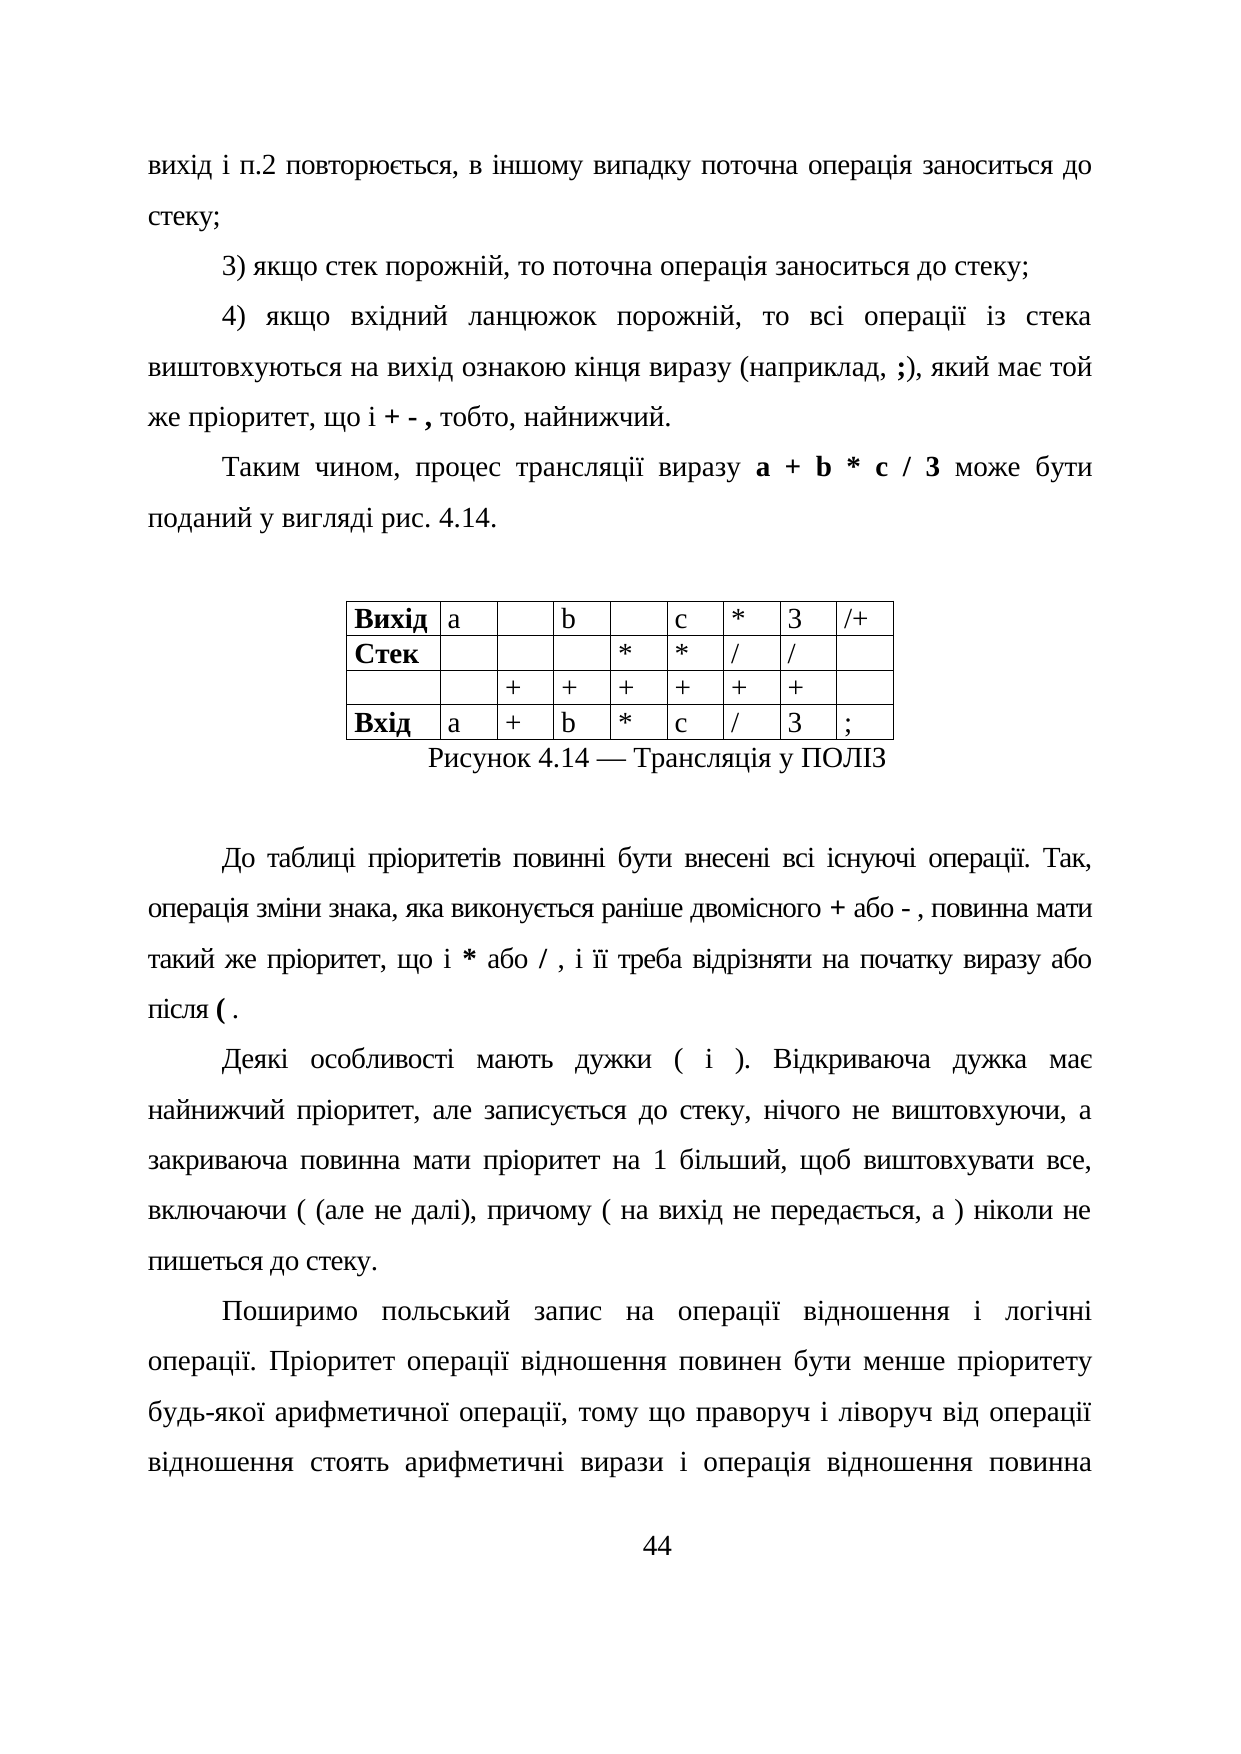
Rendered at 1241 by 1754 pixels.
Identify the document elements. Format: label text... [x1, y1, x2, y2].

table_cell a [441, 705, 497, 739]
text До таблиці пріоритетів повинні бути внесені всі існуючі операції. Так, операція зміни знака, яка виконується раніше двомісного + або - , повинна мати такий же пріоритет, що і * або / , і її треба відрізняти на початку виразу або після ( . [148, 841, 1093, 1025]
table_cell [498, 636, 553, 670]
table_header [498, 602, 553, 635]
table_header c [668, 602, 723, 635]
table_header * [724, 602, 780, 635]
table_cell + [724, 671, 780, 704]
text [148, 1293, 1093, 1478]
table_cell [441, 671, 497, 704]
table_cell ; [837, 705, 893, 739]
table_cell + [554, 671, 610, 704]
text 4) якщо вхідний ланцюжок порожній, то всі операції із стека виштовхуються на вихід ознакою кінця виразу (наприклад, ;), який має той же пріоритет, що і + - , тобто, найнижчий. [148, 299, 1093, 433]
table_cell Стек [347, 636, 440, 670]
table_cell c [668, 705, 723, 739]
table_cell [554, 636, 610, 670]
text Таким чином, процес трансляції виразу а + b * с / 3 може бути поданий у вигляді рис. 4.14. [148, 449, 1093, 533]
table_cell b [554, 705, 610, 739]
text Деякі особливості мають дужки ( і ). Відкриваюча дужка має найнижчий пріоритет, але записується до стеку, нічого не виштовхуючи, а закриваюча повинна мати пріоритет на 1 більший, щоб виштовхувати все, включаючи ( (але не далі), причому ( на вихід не передається, а ) ніколи не пишеться до стеку. [148, 1042, 1093, 1277]
table_cell + [498, 705, 553, 739]
table_cell [347, 671, 440, 704]
table_header [611, 602, 667, 635]
table_cell + [498, 671, 553, 704]
text Рисунок 4.14 — Трансляція у ПОЛІЗ [148, 740, 1093, 773]
table_cell * [611, 636, 667, 670]
text 3) якщо стек порожній, то пoтoчна операція заноситься до стеку; [148, 248, 1093, 282]
table_cell + [781, 671, 836, 704]
table_cell / [781, 636, 836, 670]
table_cell + [611, 671, 667, 704]
table_header /+ [837, 602, 893, 635]
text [148, 148, 1093, 232]
table_cell [441, 636, 497, 670]
table_header 3 [781, 602, 836, 635]
table_header Вихід [347, 602, 440, 635]
table_header b [554, 602, 610, 635]
table_cell Вхід [347, 705, 440, 739]
table_cell + [668, 671, 723, 704]
table_cell [837, 636, 893, 670]
table_header a [441, 602, 497, 635]
table_cell / [724, 636, 780, 670]
table_cell * [611, 705, 667, 739]
table_cell [837, 671, 893, 704]
table_cell * [668, 636, 723, 670]
table_cell 3 [781, 705, 836, 739]
table_cell / [724, 705, 780, 739]
